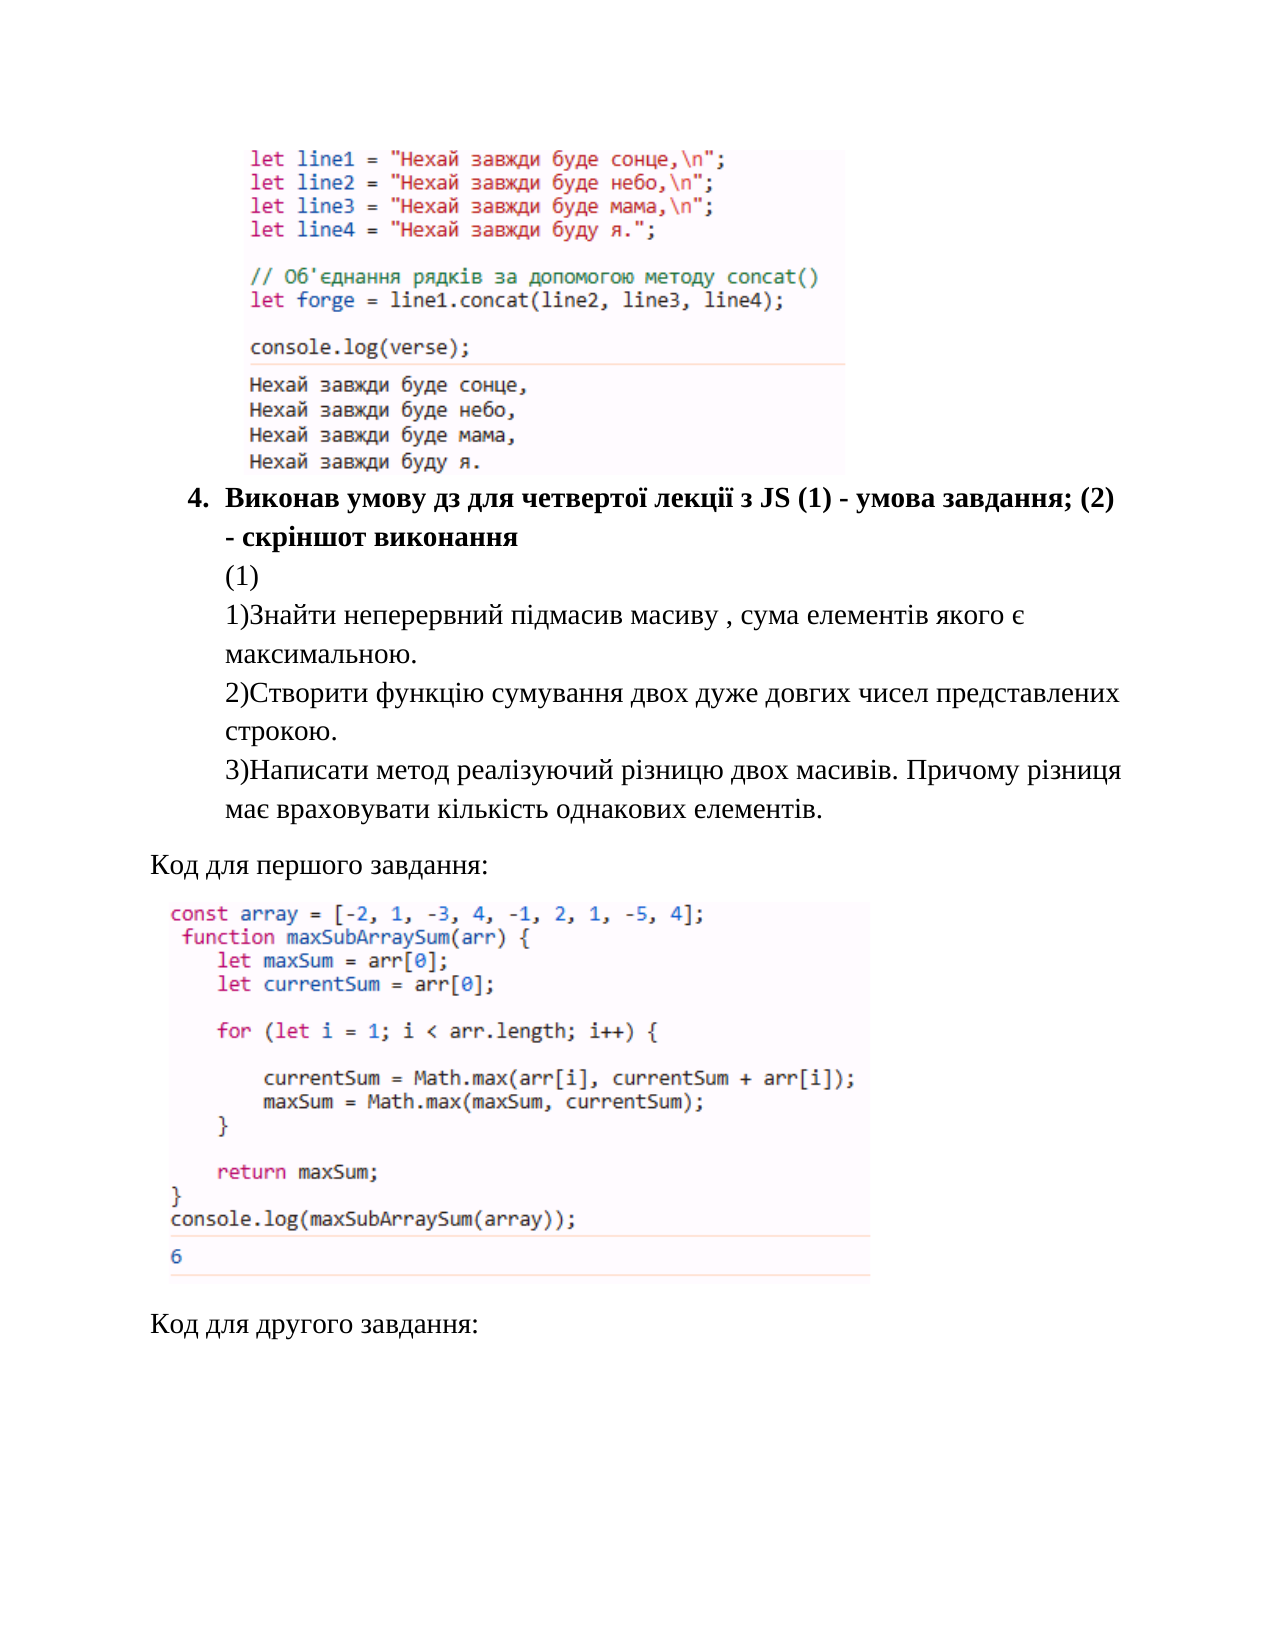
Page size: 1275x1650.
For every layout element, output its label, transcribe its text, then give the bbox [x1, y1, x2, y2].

list 1)Знайти неперервний підмасив масиву , сума елементів якого є максимальною. [225, 597, 1125, 669]
list 2)Створити функцію сумування двох дуже довгих чисел представлених строкою. [225, 675, 1125, 747]
text Код для другого завдання: [150, 1306, 1125, 1339]
list (1) [225, 558, 1125, 592]
list Виконав умову дз для четвертої лекції з JS (1) - умова завдання; (2) - скріншот виконання [187, 480, 1125, 553]
list 3)Написати метод реалізуючий різницю двох масивів. Причому різниця має враховувати кількість однакових елементів. [225, 752, 1125, 825]
text Код для першого завдання: [150, 847, 1125, 880]
